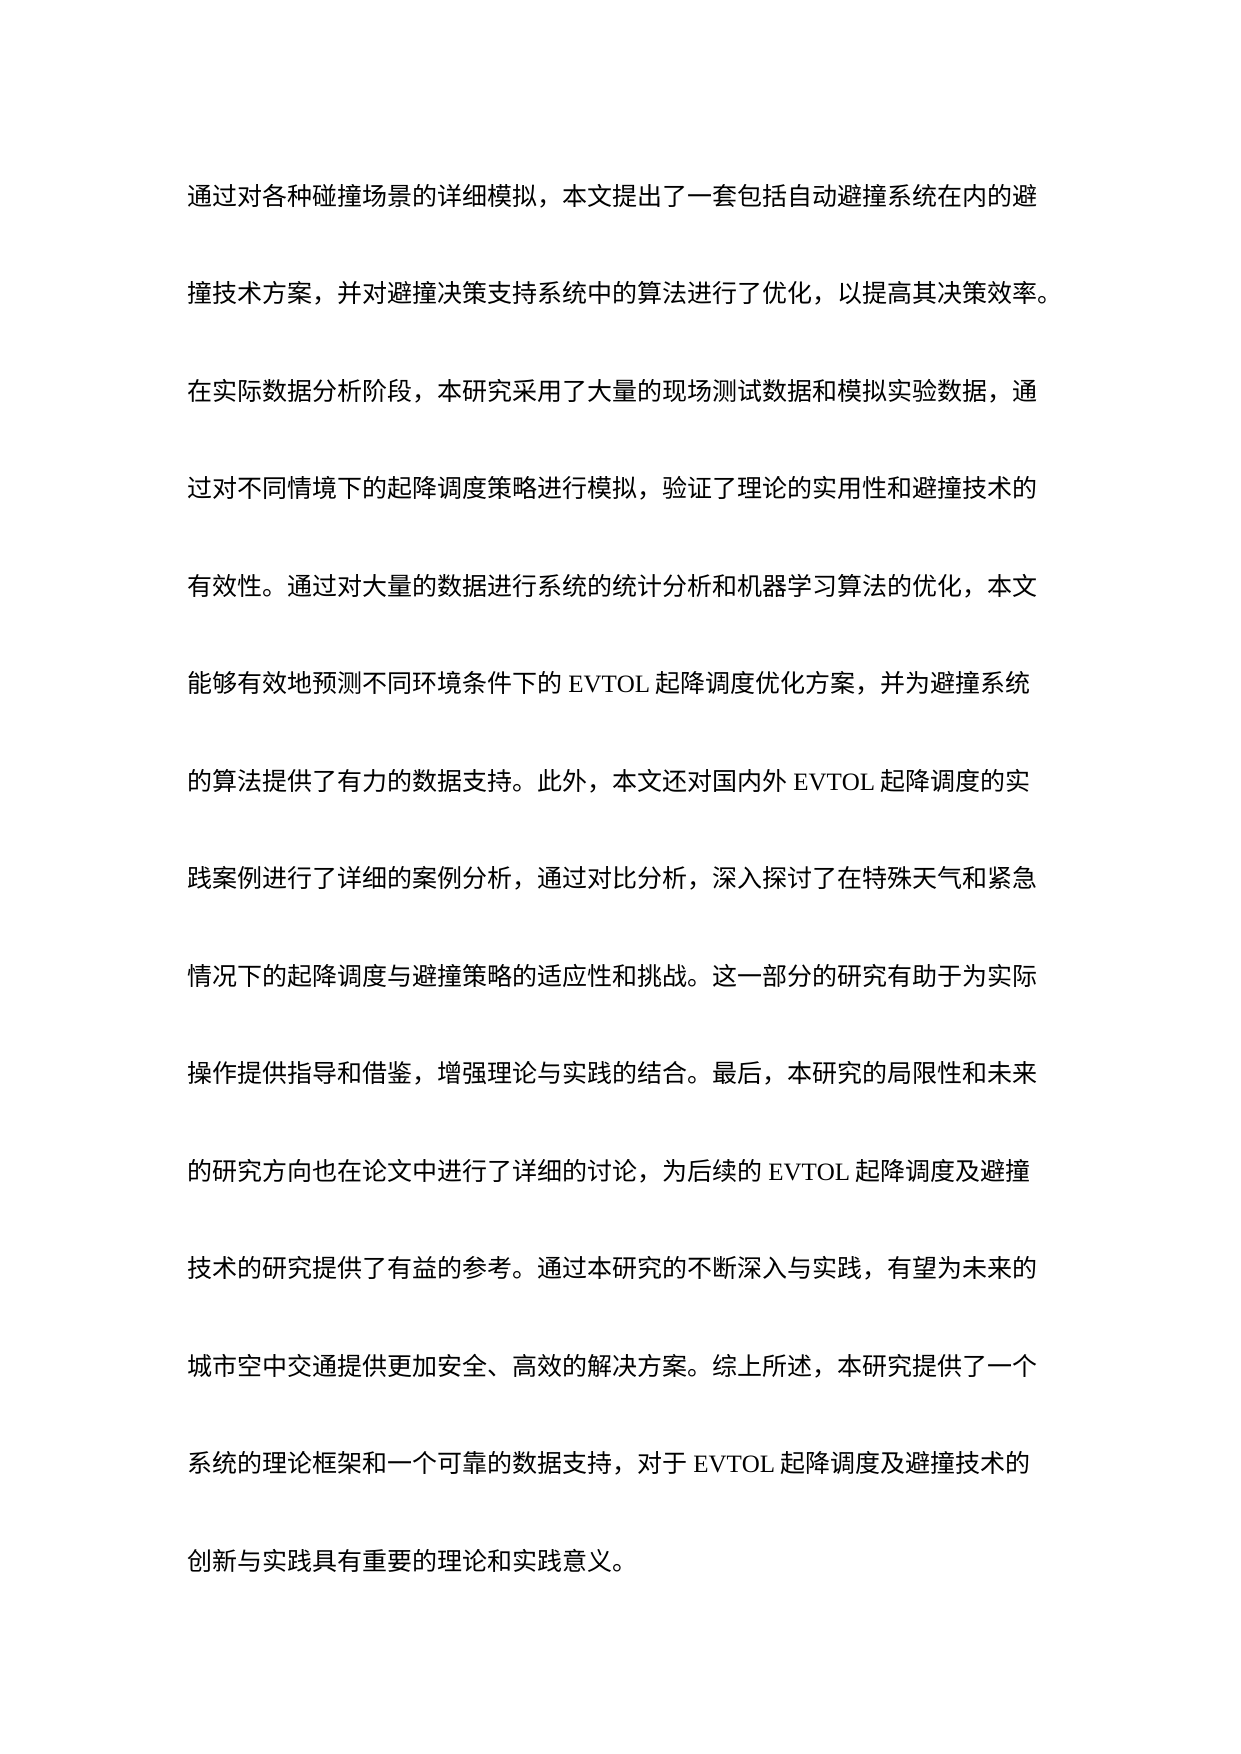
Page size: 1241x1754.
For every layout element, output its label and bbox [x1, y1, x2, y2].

text [187, 162, 1053, 1592]
